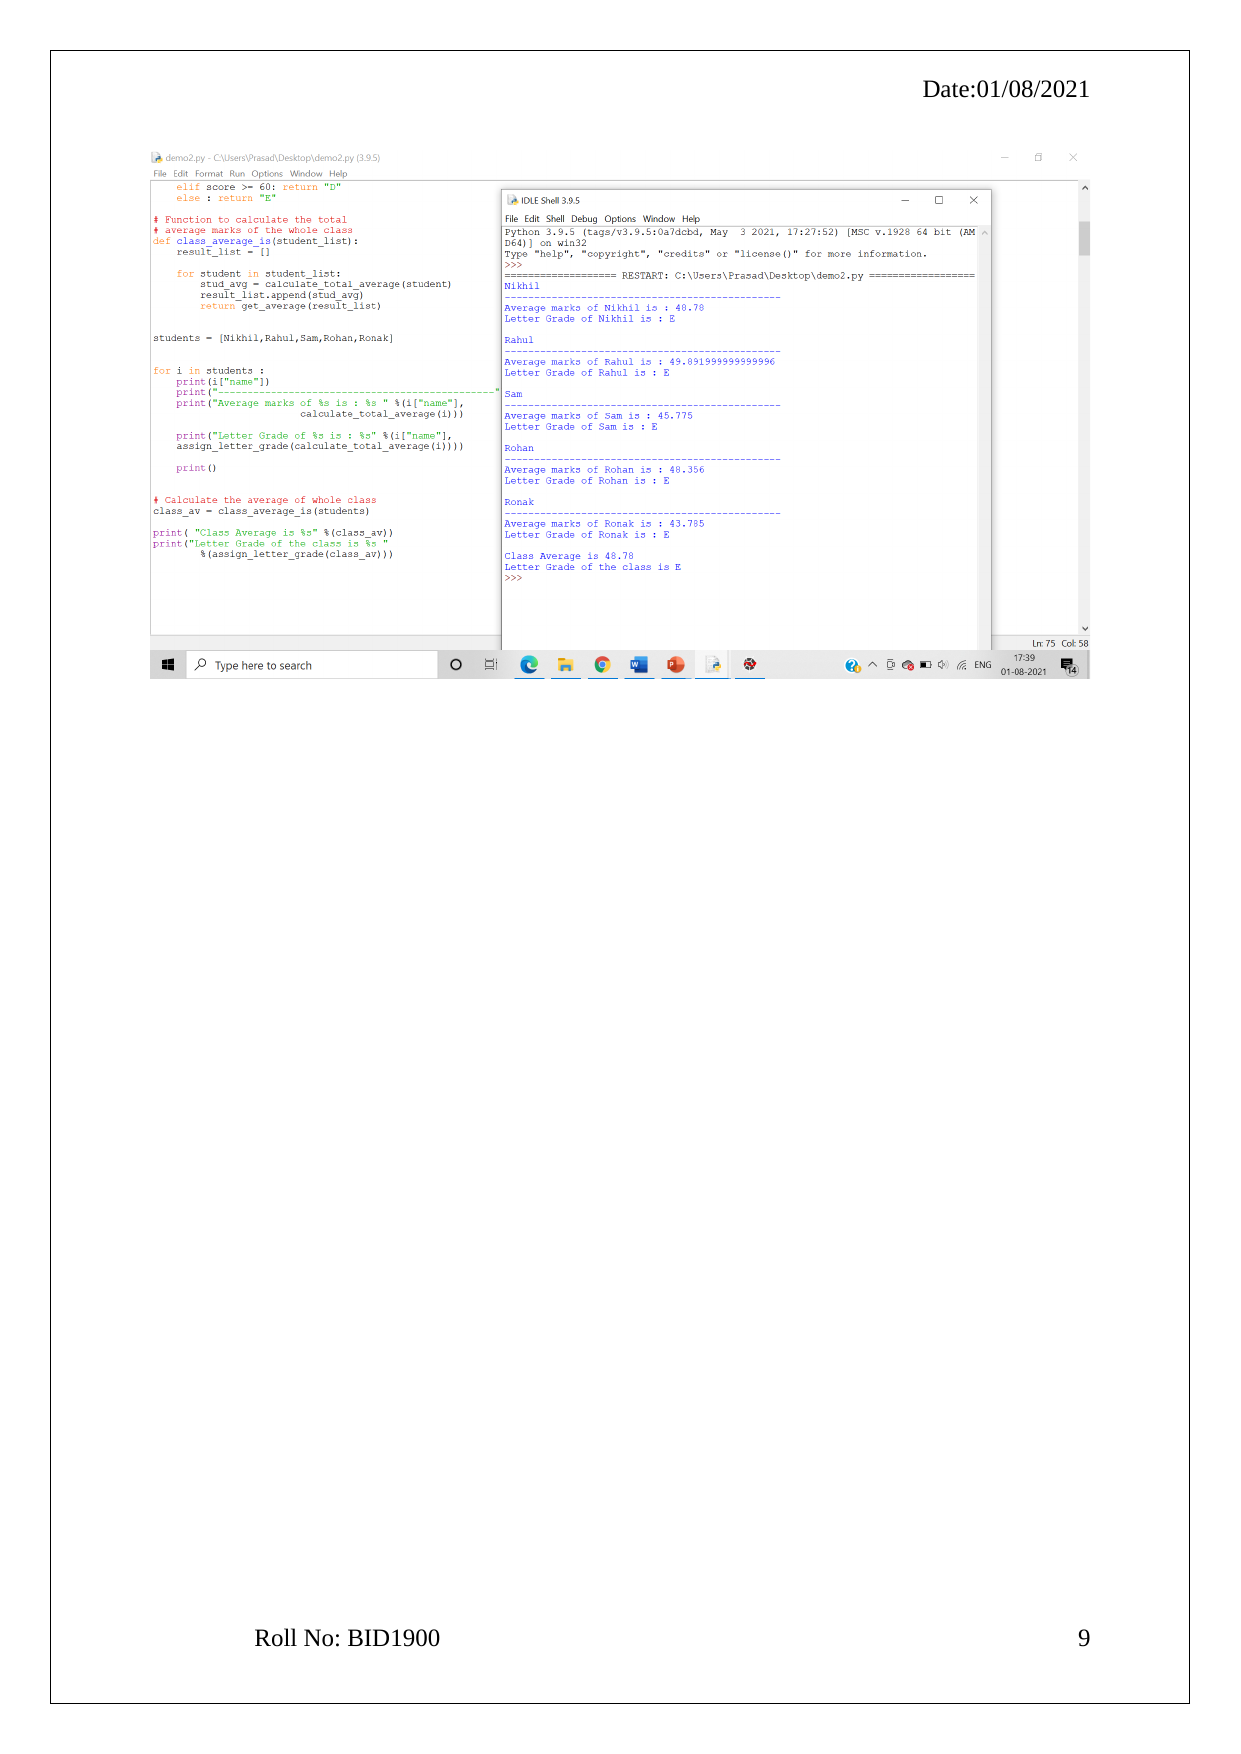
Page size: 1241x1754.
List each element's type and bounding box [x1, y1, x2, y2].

picture [150, 150, 1091, 679]
